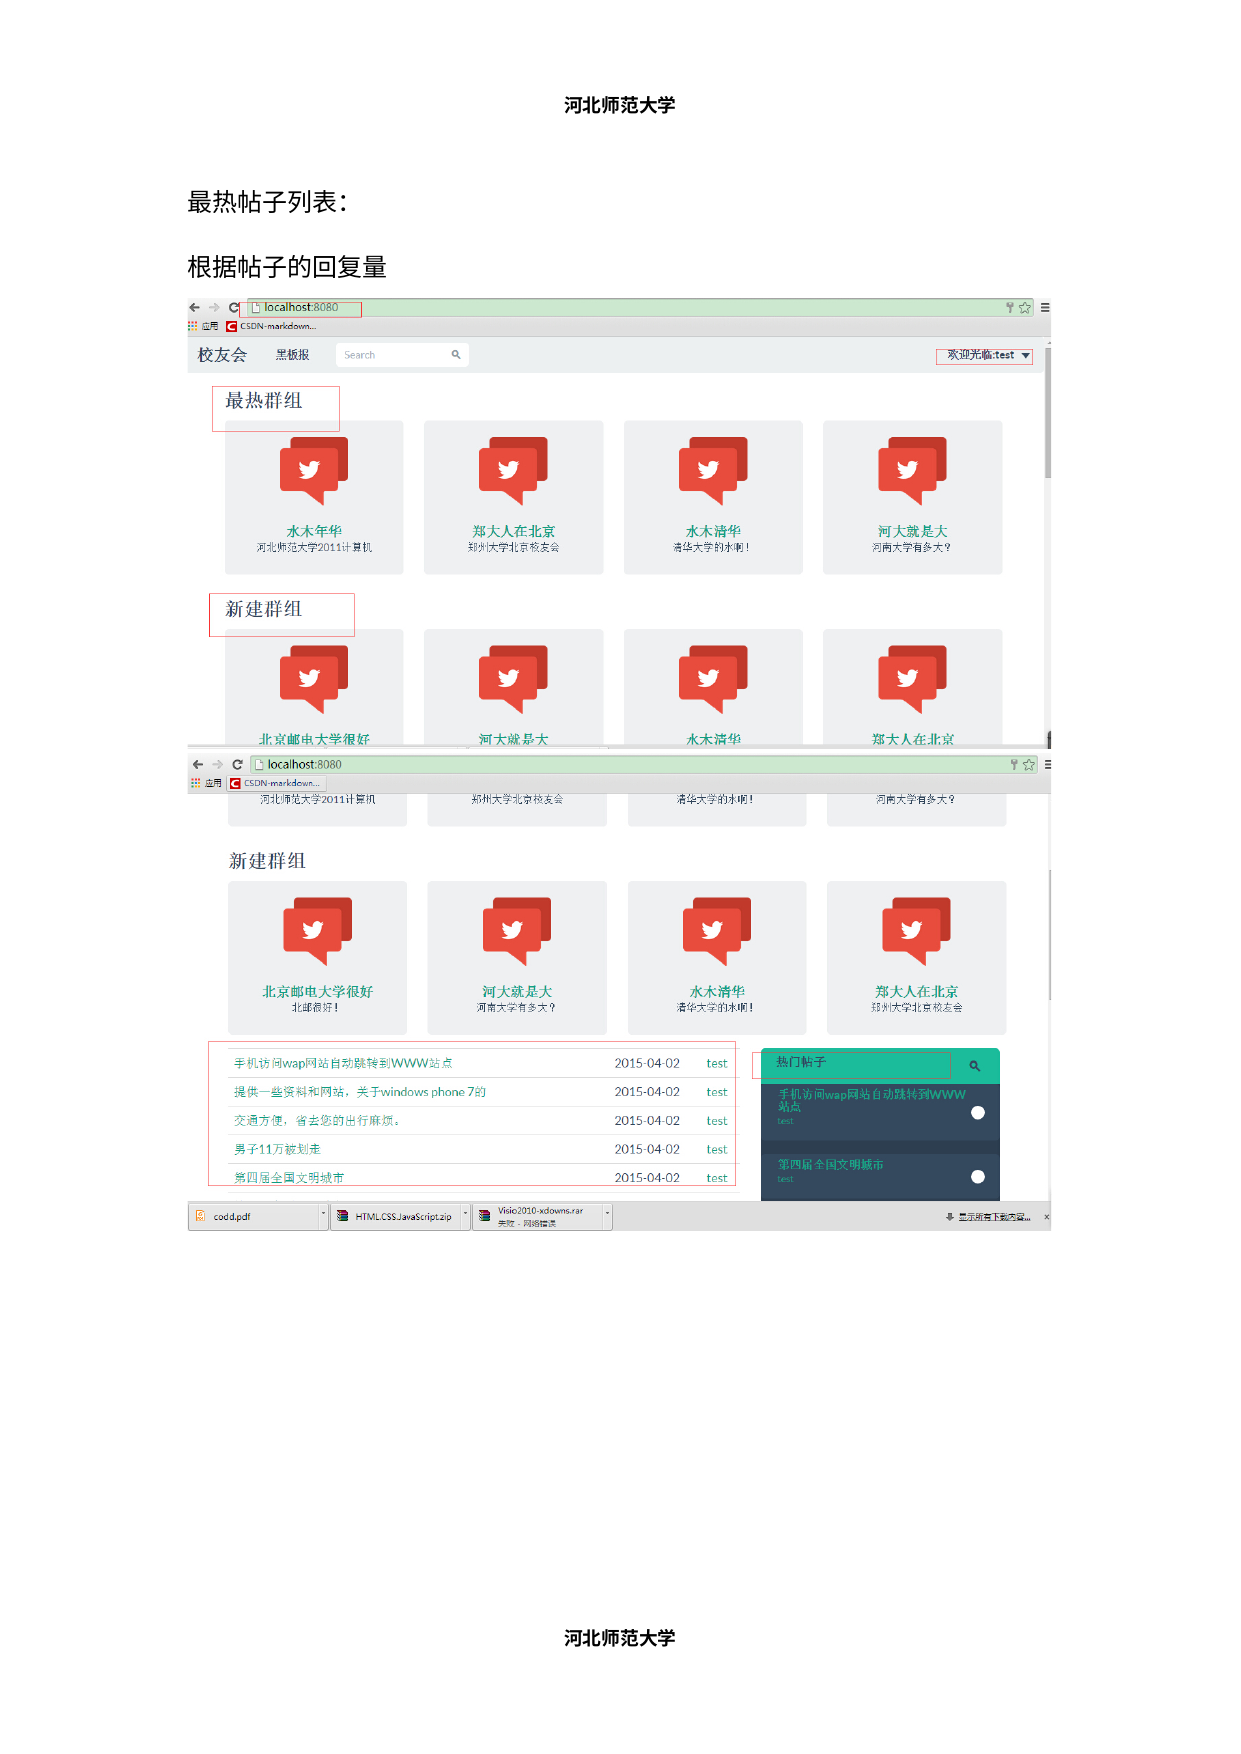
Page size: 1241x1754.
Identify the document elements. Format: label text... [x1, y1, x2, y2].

picture [187, 753, 1052, 1231]
text 最热帖子列表： [187, 168, 1053, 233]
picture [187, 298, 1052, 749]
text 根据帖子的回复量 [187, 233, 1053, 298]
